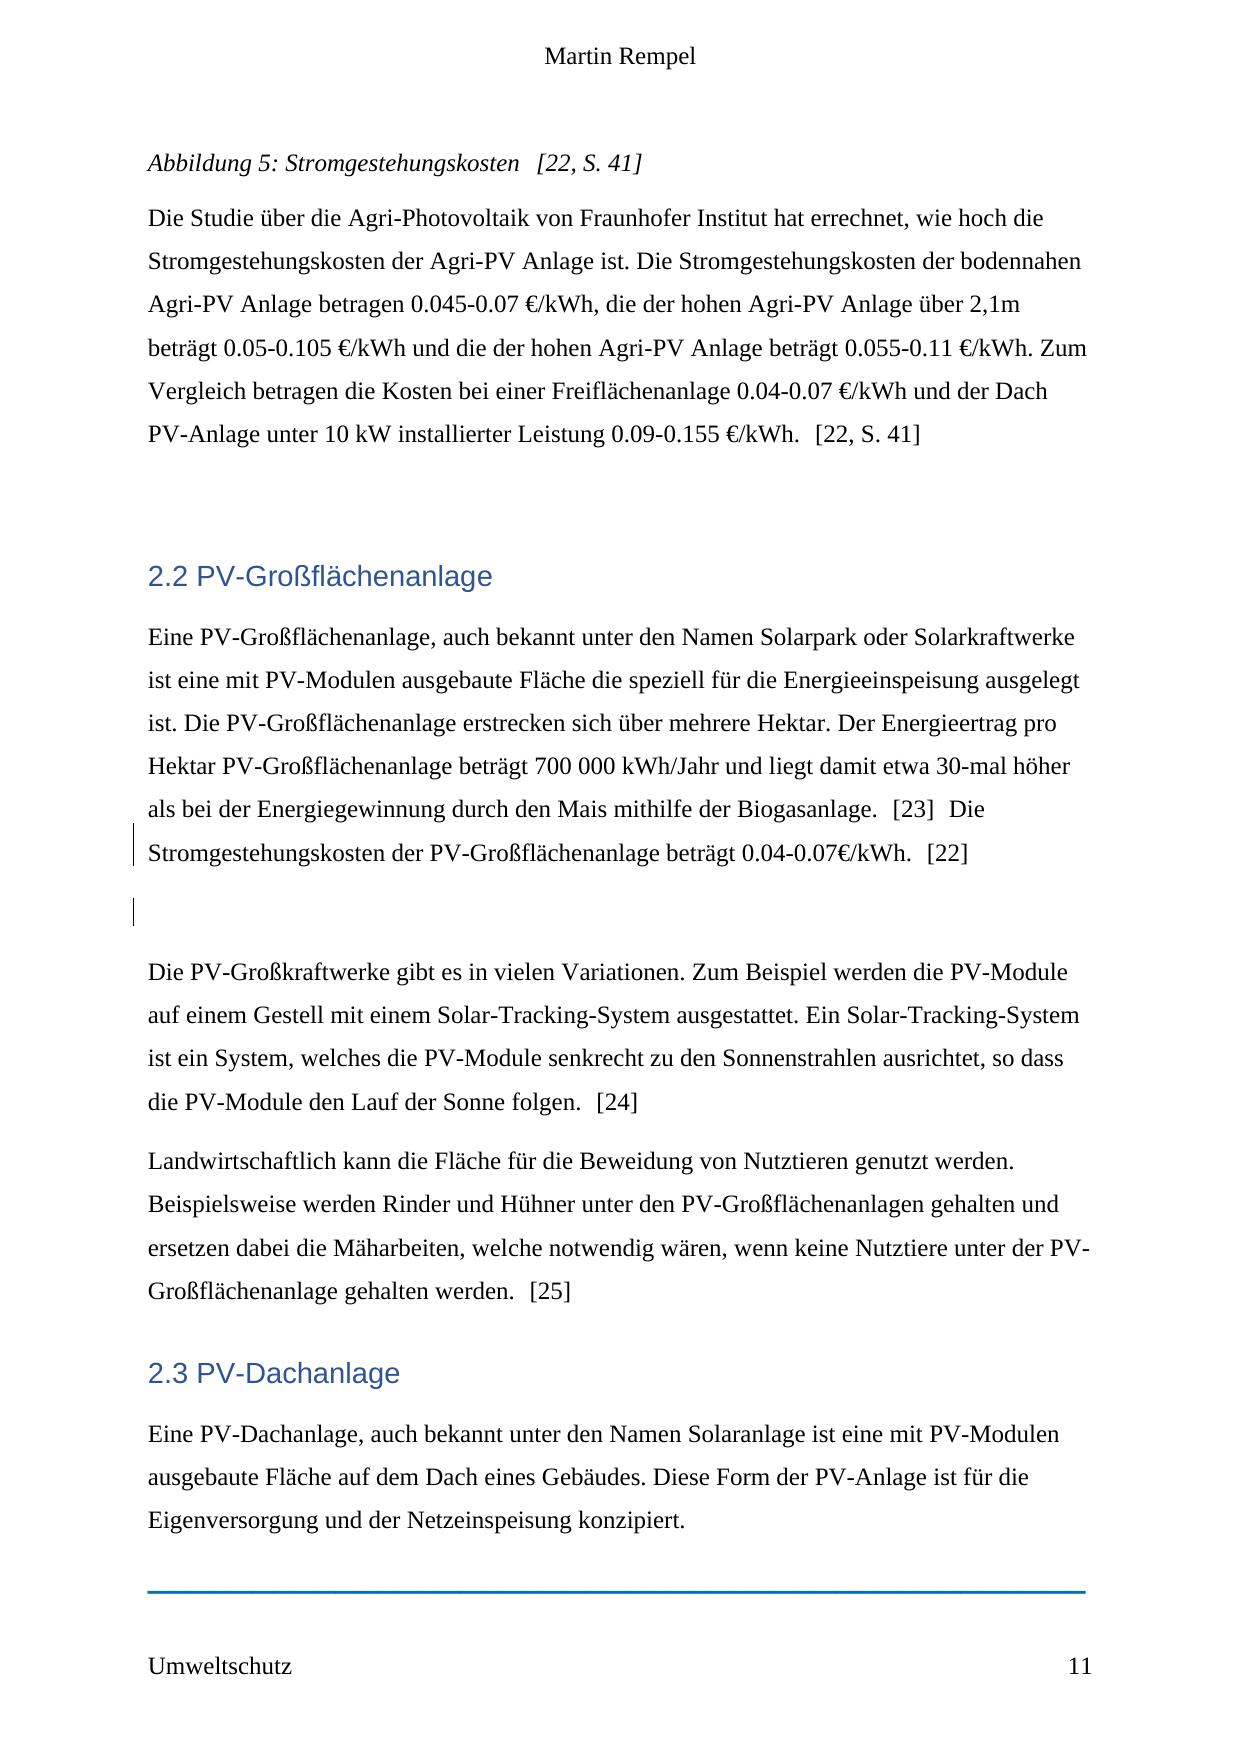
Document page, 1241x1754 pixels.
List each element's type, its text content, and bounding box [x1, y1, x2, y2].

text Abbildung 5: Stromgestehungskosten [148, 148, 1093, 176]
text Die Studie über die Agri-Photovoltaik von Fraunhofer Institut hat errechnet, wie hoch die Stromgestehungskosten der Agri-PV Anlage ist. Die Stromgestehungskosten der bodennahen Agri-PV Anlage betragen 0.045-0.07 €/kWh, die der hohen Agri-PV Anlage über 2,1m beträgt 0.05-0.105 €/kWh und die der hohen Agri-PV Anlage beträgt 0.055-0.11 €/kWh. Zum Vergleich betragen die Kosten bei einer Freiflächenanlage 0.04-0.07 €/kWh und der Dach PV-Anlage unter 10 kW installierter Leistung 0.09-0.155 €/kWh. [148, 203, 1093, 448]
text Die PV-Großkraftwerke gibt es in vielen Variationen. Zum Beispiel werden die PV-Module auf einem Gestell mit einem Solar-Tracking-System ausgestattet. Ein Solar-Tracking-System ist ein System, welches die PV-Module senkrecht zu den Sonnenstrahlen ausrichtet, so dass die PV-Module den Lauf der Sonne folgen. [148, 957, 1093, 1115]
text Eine PV-Großflächenanlage, auch bekannt unter den Namen Solarpark oder Solarkraftwerke ist eine mit PV-Modulen ausgebaute Fläche die speziell für die Energieeinspeisung ausgelegt ist. Die PV-Großflächenanlage erstrecken sich über mehrere Hektar. Der Energieertrag pro Hektar PV-Großflächenanlage beträgt 700 000 kWh/Jahr und liegt damit etwa 30-mal höher als bei der Energiegewinnung durch den Mais mithilfe der Biogasanlage. Die Stromgestehungskosten der PV-Großflächenanlage beträgt 0.04-0.07€/kWh. [148, 622, 1093, 866]
text Landwirtschaftlich kann die Fläche für die Beweidung von Nutztieren genutzt werden. Beispielsweise werden Rinder und Hühner unter den PV-Großflächenanlagen gehalten und ersetzen dabei die Mäharbeiten, welche notwendig wären, wenn keine Nutztiere unter der PV-Großflächenanlage gehalten werden. [148, 1146, 1093, 1304]
subtitle 2.3 PV-Dachanlage [148, 1356, 1093, 1390]
text Eine PV-Dachanlage, auch bekannt unter den Namen Solaranlage ist eine mit PV-Modulen ausgebaute Fläche auf dem Dach eines Gebäudes. Diese Form der PV-Anlage ist für die Eigenversorgung und der Netzeinspeisung konzipiert. [148, 1419, 1093, 1534]
subtitle 2.2 PV-Großflächenanlage [148, 559, 1093, 593]
